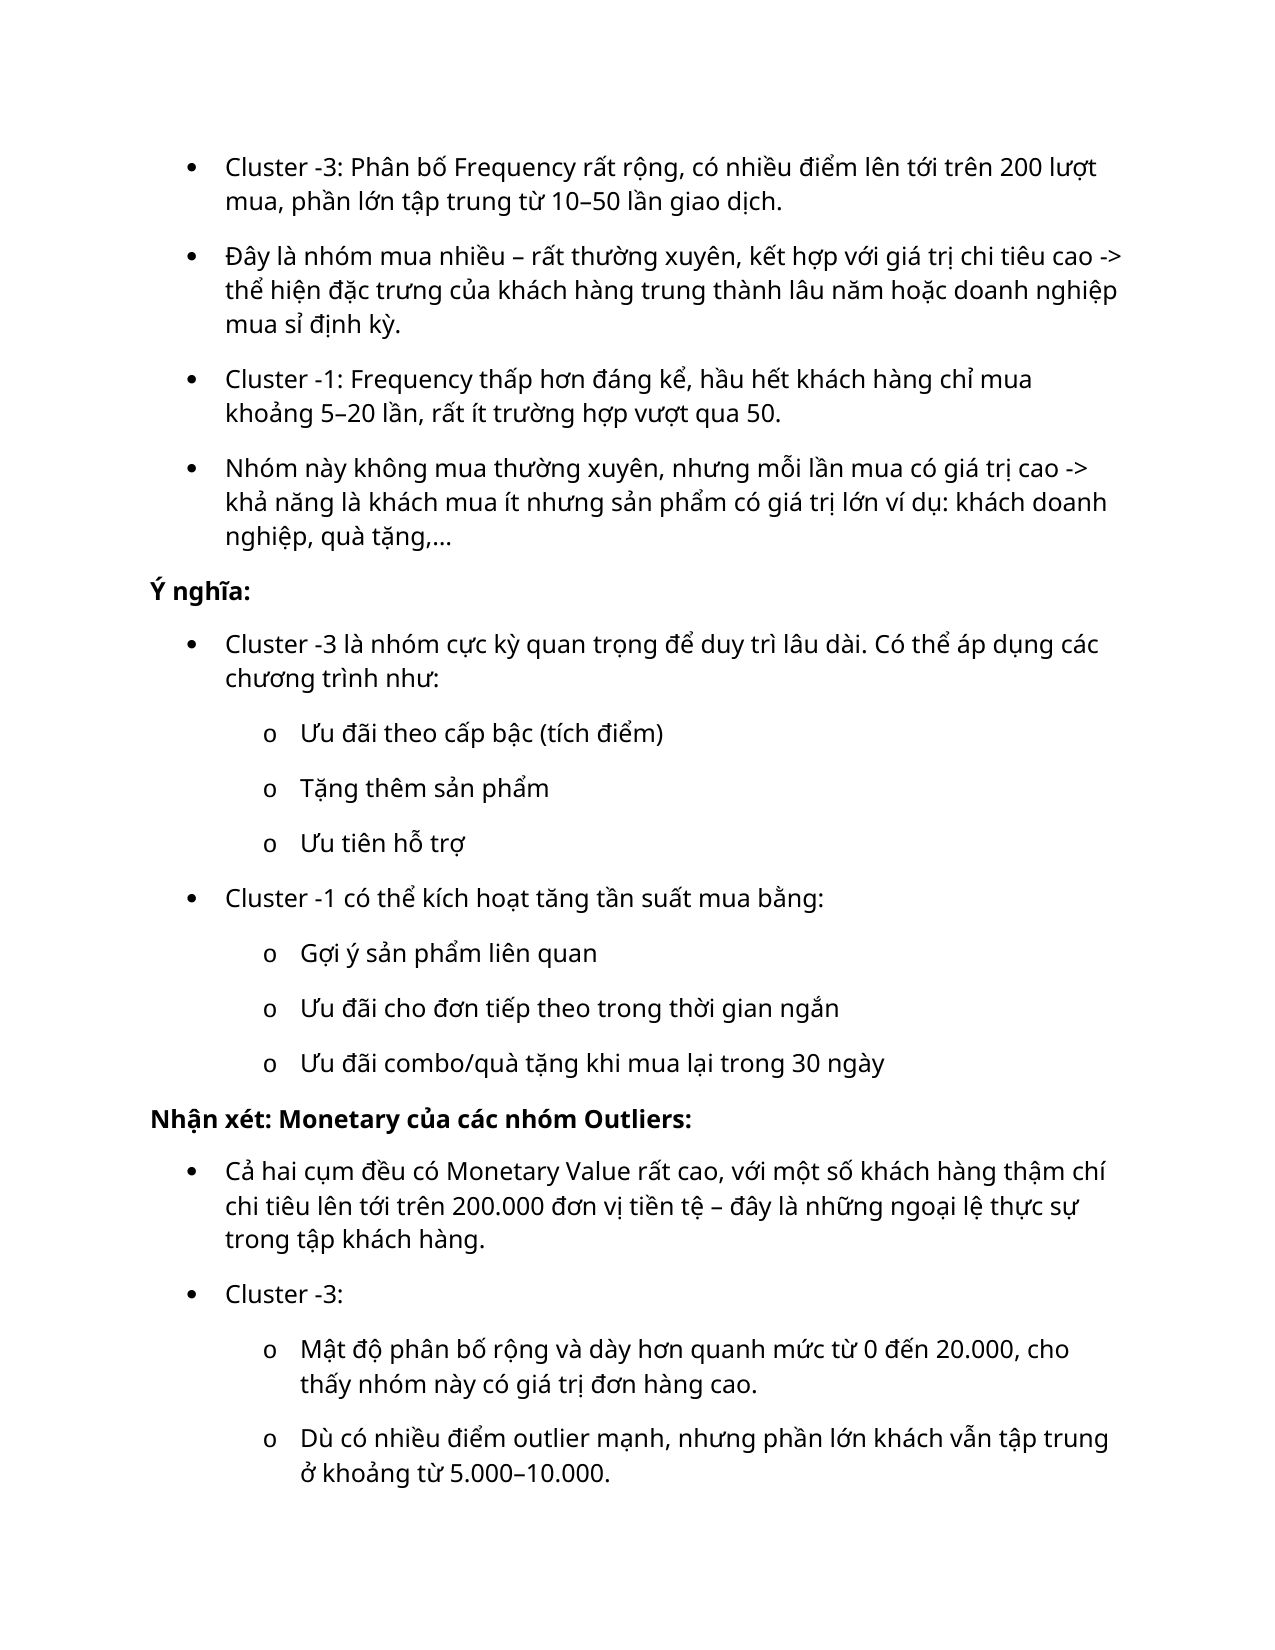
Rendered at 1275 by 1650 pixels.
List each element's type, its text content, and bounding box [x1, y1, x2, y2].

list Cả hai cụm đều có Monetary Value rất cao, với một số khách hàng thậm chí chi tiêu lên tới trên 200.000 đơn vị tiền tệ – đây là những ngoại lệ thực sự trong tập khách hàng. [187, 1154, 1125, 1256]
text Ý nghĩa: [150, 574, 1125, 608]
list Gợi ý sản phẩm liên quan [262, 936, 1125, 970]
list Đây là nhóm mua nhiều – rất thường xuyên, kết hợp với giá trị chi tiêu cao -> thể hiện đặc trưng của khách hàng trung thành lâu năm hoặc doanh nghiệp mua sỉ định kỳ. [187, 239, 1125, 341]
list Ưu tiên hỗ trợ [262, 826, 1125, 860]
list Ưu đãi combo/quà tặng khi mua lại trong 30 ngày [262, 1046, 1125, 1080]
list Cluster -3: Phân bố Frequency rất rộng, có nhiều điểm lên tới trên 200 lượt mua, phần lớn tập trung từ 10–50 lần giao dịch. [187, 150, 1125, 218]
list Cluster -1 có thể kích hoạt tăng tần suất mua bằng: [187, 881, 1125, 915]
list Cluster -1: Frequency thấp hơn đáng kể, hầu hết khách hàng chỉ mua khoảng 5–20 lần, rất ít trường hợp vượt qua 50. [187, 362, 1125, 430]
list Mật độ phân bố rộng và dày hơn quanh mức từ 0 đến 20.000, cho thấy nhóm này có giá trị đơn hàng cao. [262, 1332, 1125, 1400]
list Tặng thêm sản phẩm [262, 771, 1125, 805]
list Ưu đãi theo cấp bậc (tích điểm) [262, 716, 1125, 750]
list Ưu đãi cho đơn tiếp theo trong thời gian ngắn [262, 991, 1125, 1025]
list Cluster -3: [187, 1277, 1125, 1311]
list Nhóm này không mua thường xuyên, nhưng mỗi lần mua có giá trị cao -> khả năng là khách mua ít nhưng sản phẩm có giá trị lớn ví dụ: khách doanh nghiệp, quà tặng,… [187, 451, 1125, 553]
text Nhận xét: Monetary của các nhóm Outliers: [150, 1101, 1125, 1135]
list Dù có nhiều điểm outlier mạnh, nhưng phần lớn khách vẫn tập trung ở khoảng từ 5.000–10.000. [262, 1421, 1125, 1489]
list Cluster -3 là nhóm cực kỳ quan trọng để duy trì lâu dài. Có thể áp dụng các chương trình như: [187, 627, 1125, 695]
